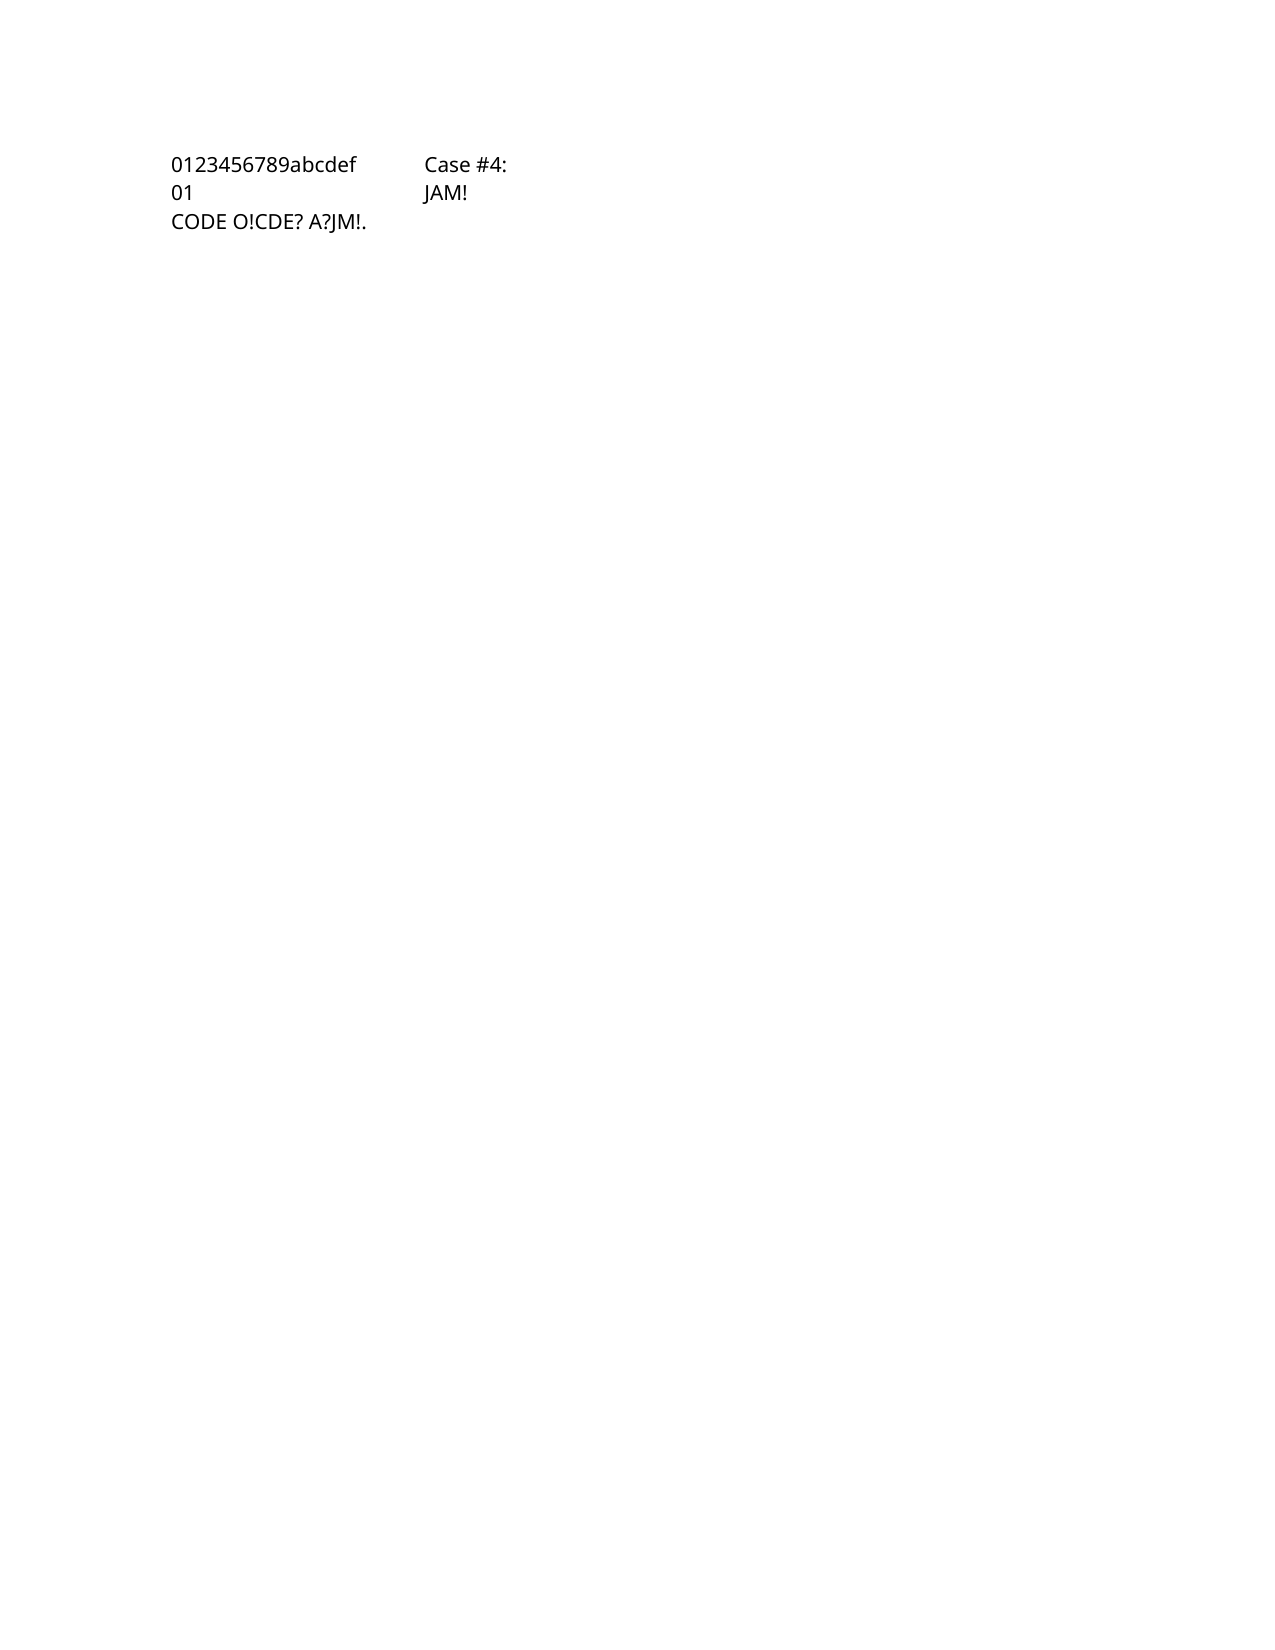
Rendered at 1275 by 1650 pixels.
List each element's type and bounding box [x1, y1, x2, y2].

table_cell [150, 150, 403, 263]
table_cell [403, 150, 575, 263]
